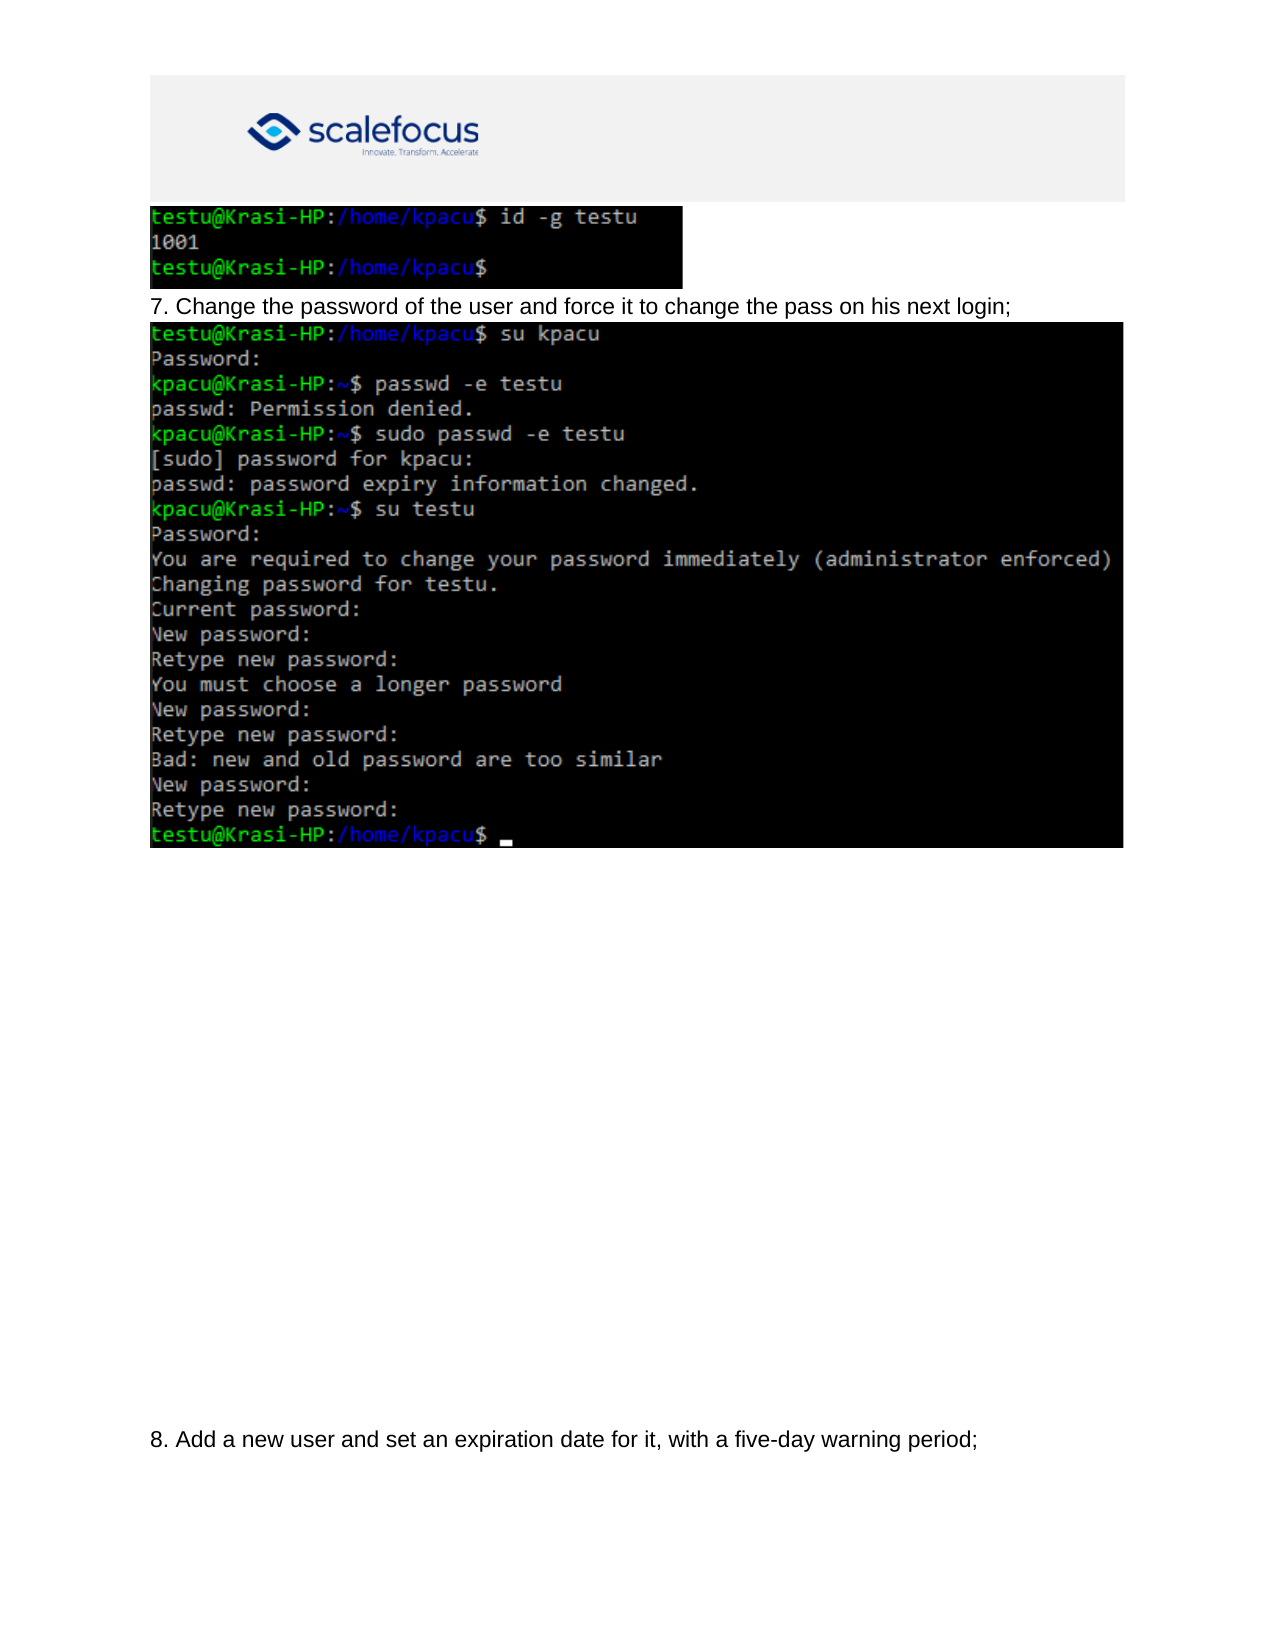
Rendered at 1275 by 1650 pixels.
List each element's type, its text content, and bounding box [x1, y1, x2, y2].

picture [150, 206, 683, 289]
picture [150, 322, 1124, 848]
text 7. Change the password of the user and force it to change the pass on his next login; [150, 293, 1125, 319]
picture [150, 75, 1125, 202]
text 8. Add a new user and set an expiration date for it, with a five-day warning period; [150, 1426, 1125, 1452]
